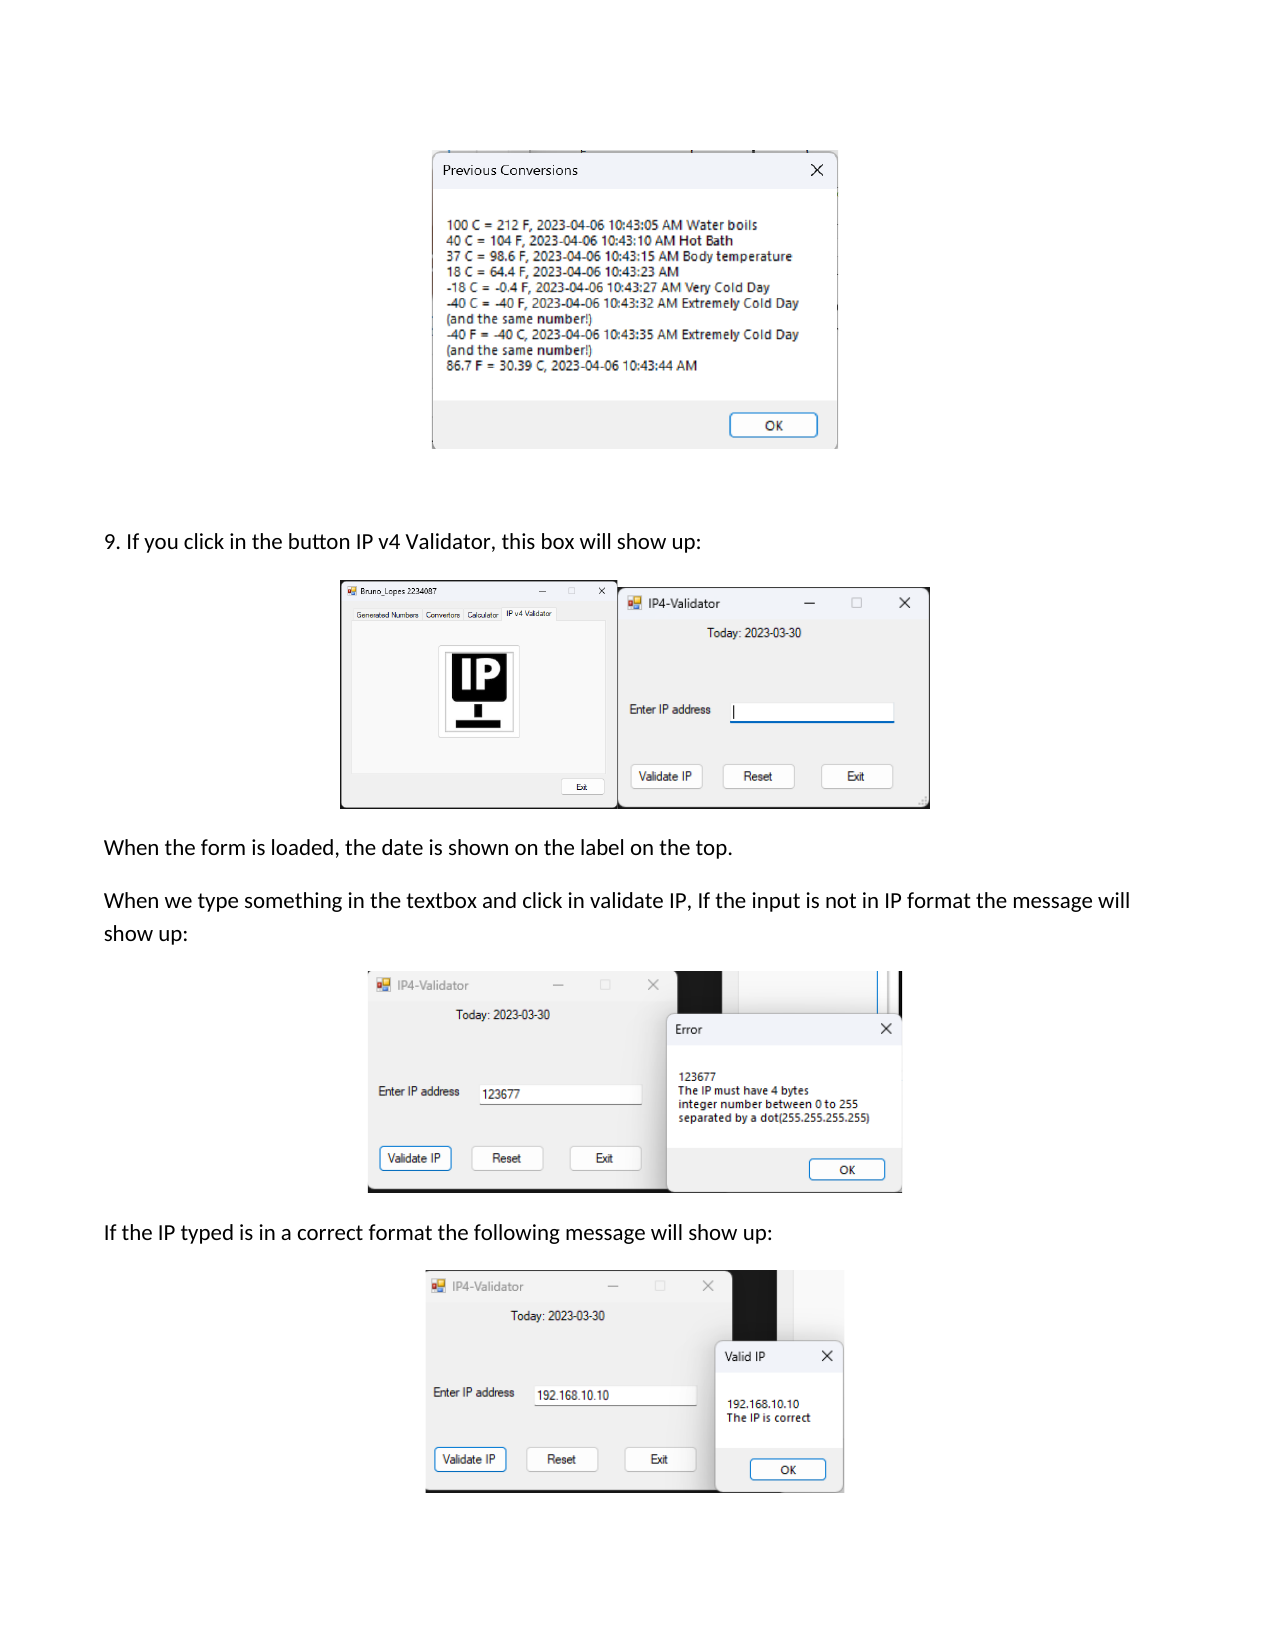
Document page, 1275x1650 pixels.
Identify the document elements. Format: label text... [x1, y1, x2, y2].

text When the form is loaded, the date is shown on the label on the top. [103, 833, 1167, 862]
text If the IP typed is in a correct format the following message will show up: [103, 1218, 1167, 1246]
picture [367, 971, 903, 1193]
picture [340, 580, 930, 809]
picture [425, 1270, 845, 1493]
text When we type something in the textbox and click in validate IP, If the input is not in IP format the message will show up: [103, 887, 1167, 947]
list If you click in the button IP v4 Validator, this box will show up: [103, 527, 1167, 555]
picture [431, 150, 839, 449]
